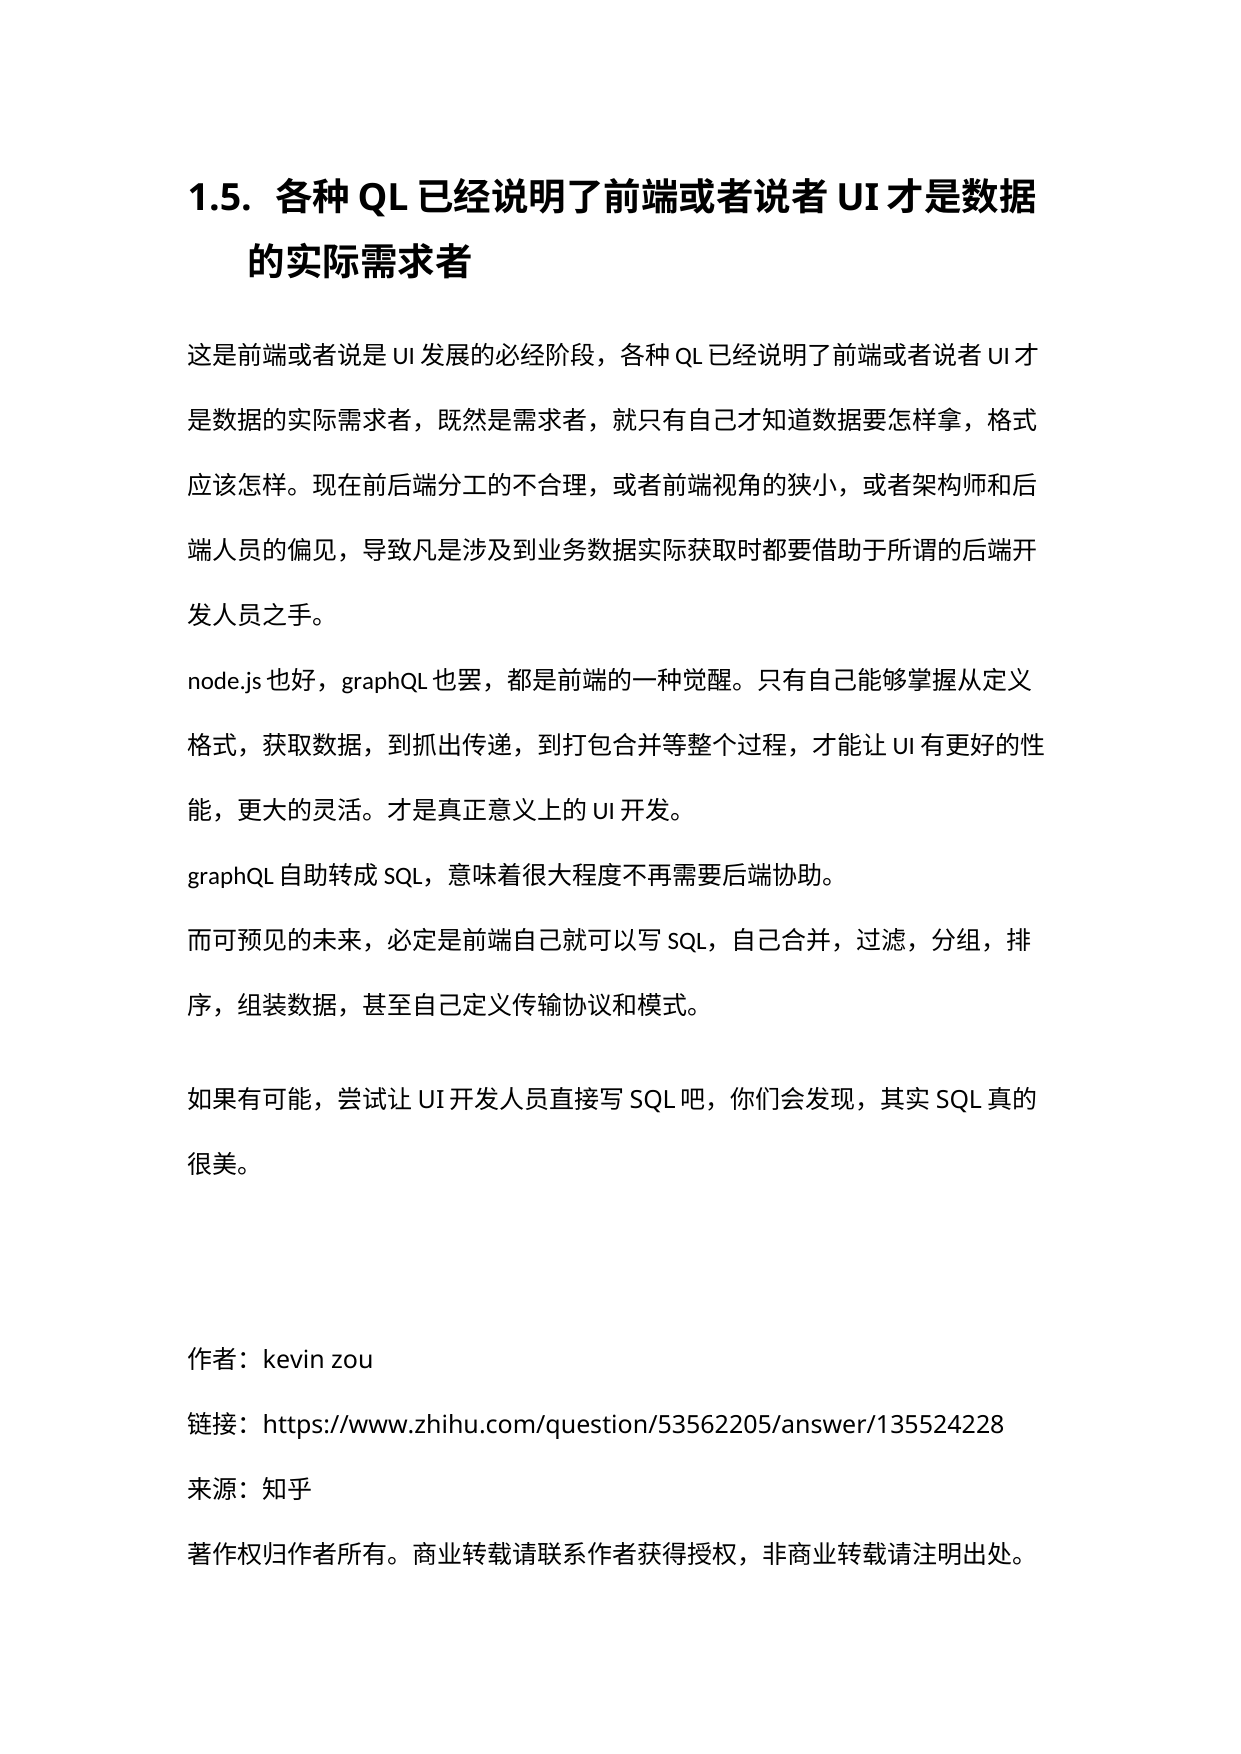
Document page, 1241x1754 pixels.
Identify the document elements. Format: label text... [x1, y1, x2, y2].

text 如果有可能，尝试让UI开发人员直接写SQL吧，你们会发现，其实SQL真的很美。 [187, 1065, 1053, 1195]
text 这是前端或者说是UI发展的必经阶段，各种QL已经说明了前端或者说者UI才是数据的实际需求者，既然是需求者，就只有自己才知道数据要怎样拿，格式应该怎样。现在前后端分工的不合理，或者前端视角的狭小，或者架构师和后端人员的偏见，导致凡是涉及到业务数据实际获取时都要借助于所谓的后端开发人员之手。 node.js也好，graphQL也罢，都是前端的一种觉醒。只有自己能够掌握从定义格式，获取数据，到抓出传递，到打包合并等整个过程，才能让UI有更好的性能，更大的灵活。才是真正意义上的UI开发。 graphQL自助转成SQL，意味着很大程度不再需要后端协助。 而可预见的未来，必定是前端自己就可以写SQL，自己合并，过滤，分组，排序，组装数据，甚至自己定义传输协议和模式。 [187, 321, 1053, 1036]
subtitle 各种QL已经说明了前端或者说者UI才是数据的实际需求者 [187, 162, 1053, 292]
text 作者：kevin zou 链接：https://www.zhihu.com/question/53562205/answer/135524228 来源：知乎 著作权归作者所有。商业转载请联系作者获得授权，非商业转载请注明出处。 [187, 1195, 1053, 1585]
